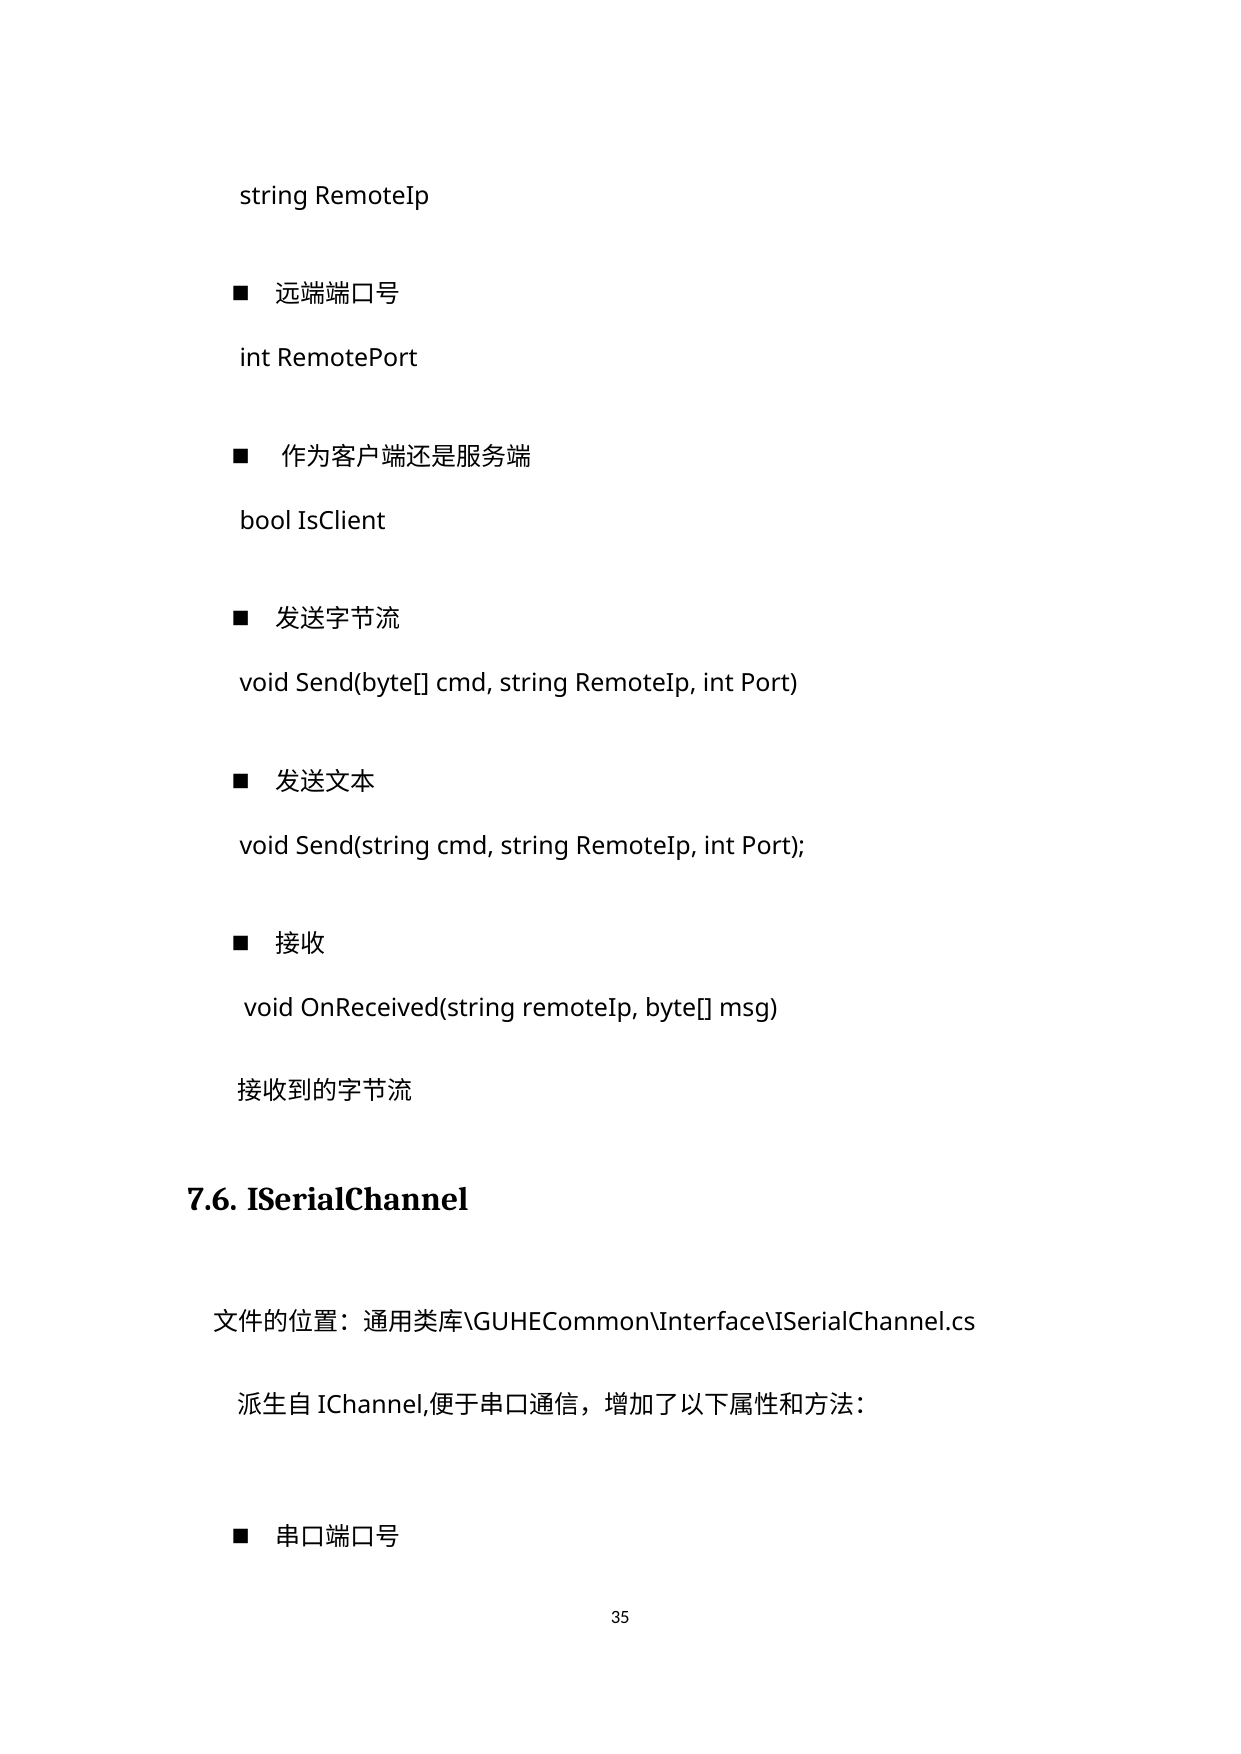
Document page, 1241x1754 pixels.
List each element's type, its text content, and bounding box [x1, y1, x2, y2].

text 派生自IChannel,便于串口通信，增加了以下属性和方法： [187, 1370, 1053, 1435]
text 文件的位置：通用类库\GUHECommon\Interface\ISerialChannel.cs [187, 1287, 1053, 1352]
text 接收到的字节流 [187, 1056, 1053, 1121]
text bool IsClient [187, 487, 1053, 552]
list 远端端口号 [231, 259, 1053, 324]
list 串口端口号 [231, 1502, 1053, 1567]
list 发送字节流 [231, 584, 1053, 649]
text void Send(string cmd, string RemoteIp, int Port); [187, 812, 1053, 877]
list 发送文本 [231, 747, 1053, 812]
list 作为客户端还是服务端 [231, 422, 1053, 487]
list 接收 [231, 909, 1053, 974]
text void Send(byte[] cmd, string RemoteIp, int Port) [187, 649, 1053, 714]
subtitle ISerialChannel [187, 1167, 1053, 1232]
text int RemotePort [187, 324, 1053, 389]
text void OnReceived(string remoteIp, byte[] msg) [187, 974, 1053, 1039]
text string RemoteIp [187, 162, 1053, 227]
